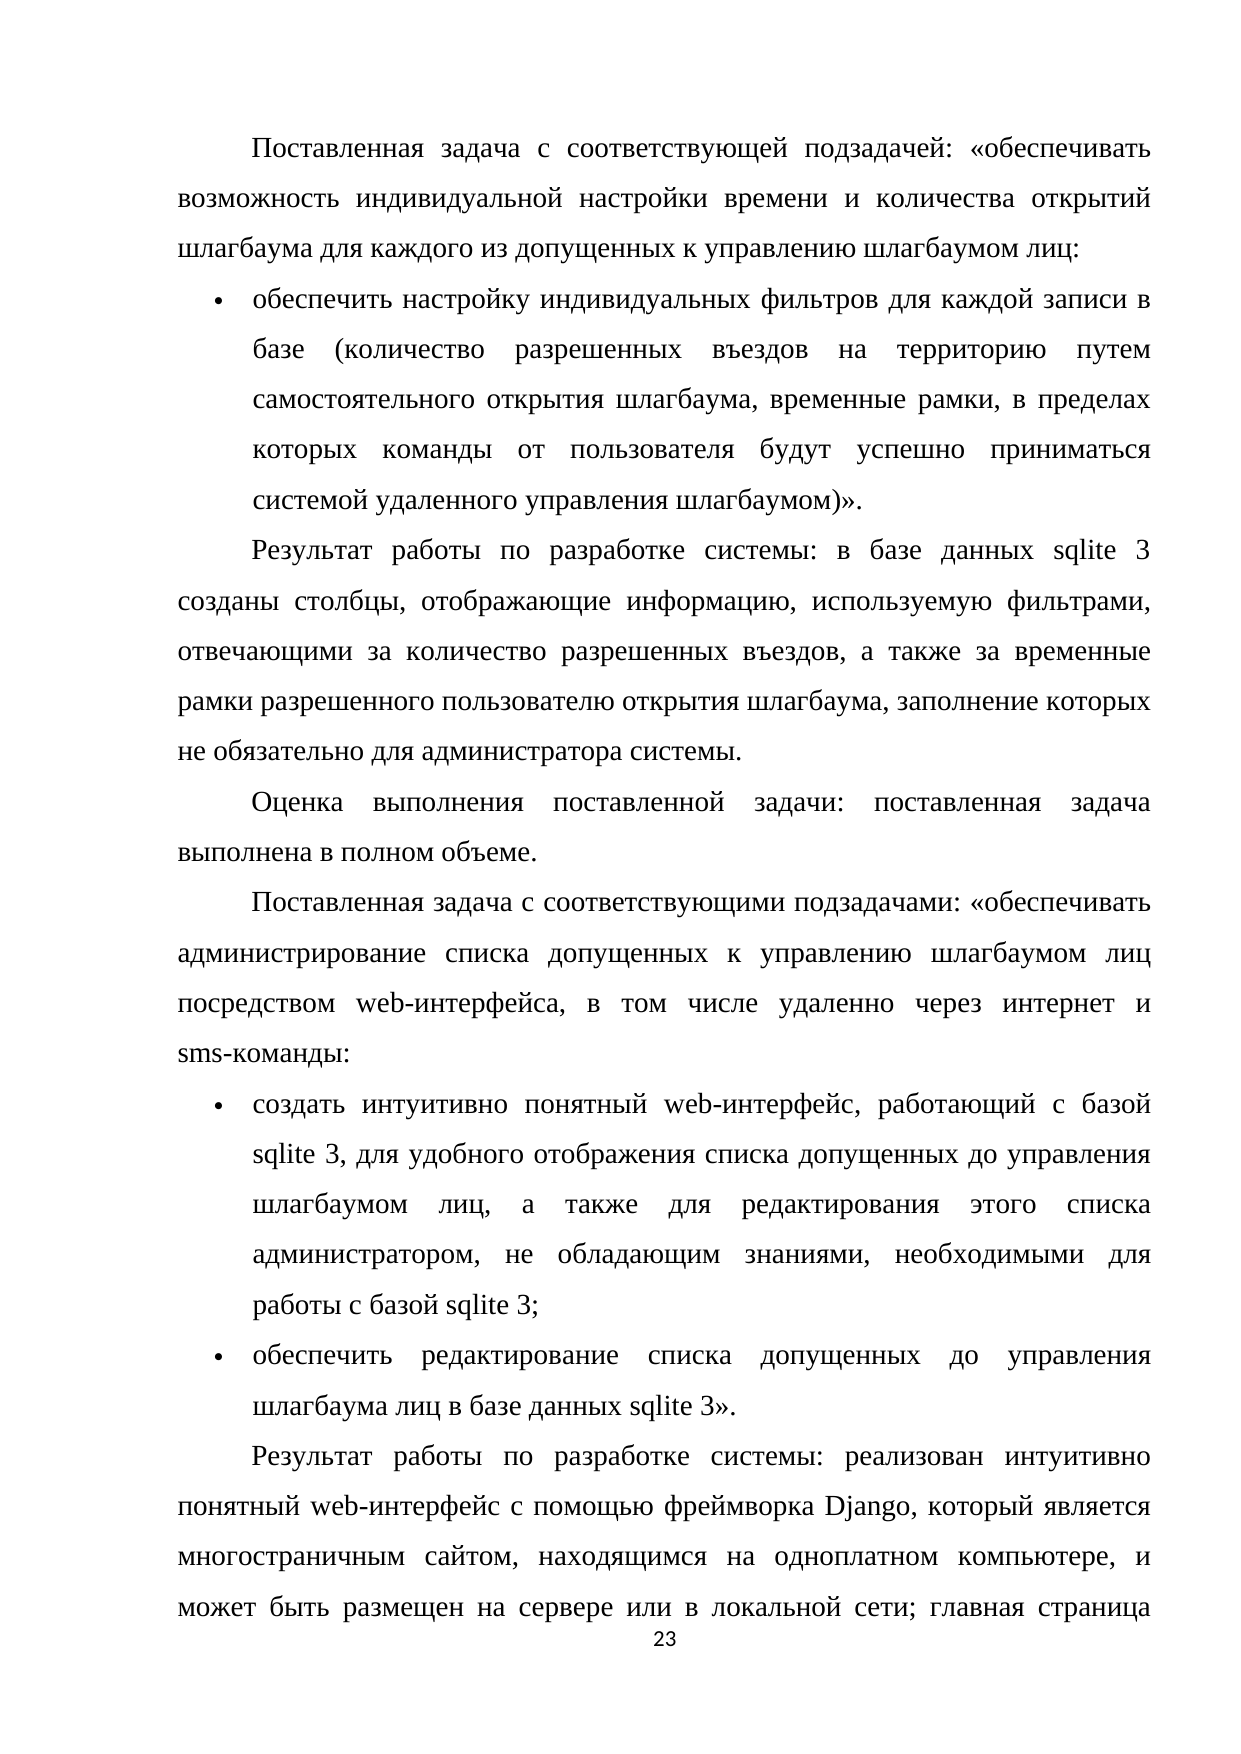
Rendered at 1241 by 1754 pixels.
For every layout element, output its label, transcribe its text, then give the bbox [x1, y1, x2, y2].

list создать интуитивно понятный web-интерфейс, работающий с базой sqlite 3, для удобного отображения списка допущенных до управления шлагбаумом лиц, а также для редактирования этого списка администратором, не обладающим знаниями, необходимыми для работы с базой sqlite 3; [215, 1086, 1152, 1321]
text Поставленная задача с соответствующей подзадачей: «обеспечивать возможность индивидуальной настройки времени и количества открытий шлагбаума для каждого из допущенных к управлению шлагбаумом лиц: [177, 130, 1152, 264]
text Оценка выполнения поставленной задачи: поставленная задача выполнена в полном объеме. [177, 784, 1152, 868]
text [177, 1438, 1152, 1622]
text Поставленная задача с соответствующими подзадачами: «обеспечивать администрирование списка допущенных к управлению шлагбаумом лиц посредством web-интерфейса, в том числе удаленно через интернет и sms-команды: [177, 884, 1152, 1069]
text Результат работы по разработке системы: в базе данных sqlite 3 созданы столбцы, отображающие информацию, используемую фильтрами, отвечающими за количество разрешенных въездов, а также за временные рамки разрешенного пользователю открытия шлагбаума, заполнение которых не обязательно для администратора системы. [177, 532, 1152, 767]
list обеспечить настройку индивидуальных фильтров для каждой записи в базе (количество разрешенных въездов на территорию путем самостоятельного открытия шлагбаума, временные рамки, в пределах которых команды от пользователя будут успешно приниматься системой удаленного управления шлагбаумом)». [215, 281, 1152, 516]
list обеспечить редактирование списка допущенных до управления шлагбаума лиц в базе данных sqlite 3». [215, 1337, 1152, 1421]
